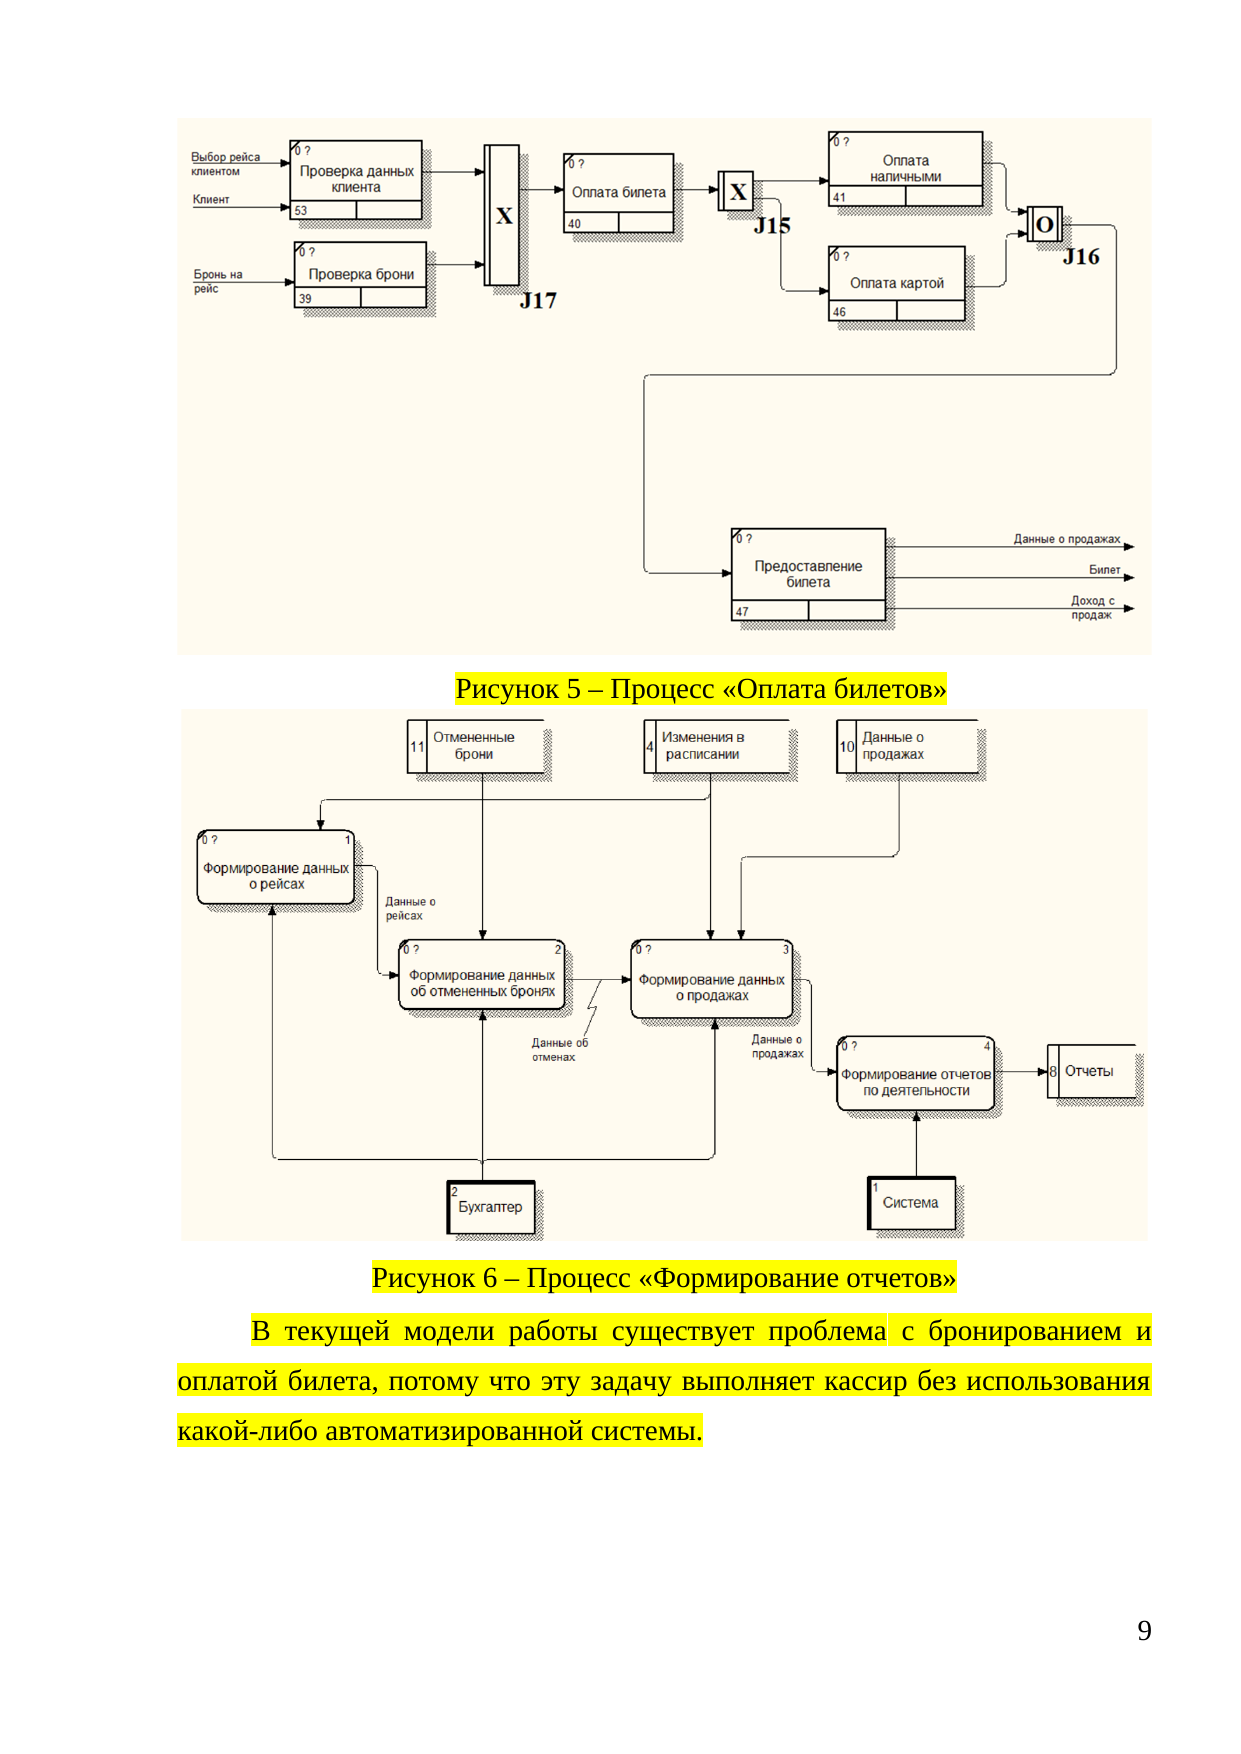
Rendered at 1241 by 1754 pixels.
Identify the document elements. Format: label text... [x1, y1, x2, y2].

picture [177, 118, 1152, 655]
text Рисунок 5 – Процесс «Оплата билетов» [177, 655, 1152, 705]
text В текущей модели работы существует проблема с бронированием и оплатой билета, потому что эту задачу выполняет кассир без использования какой-либо автоматизированной системы. [177, 1313, 1152, 1363]
text В текущей модели работы существует проблема с бронированием и оплатой билета, потому что эту задачу выполняет кассир без использования какой-либо автоматизированной системы. [177, 1396, 1152, 1447]
picture [181, 709, 1148, 1241]
